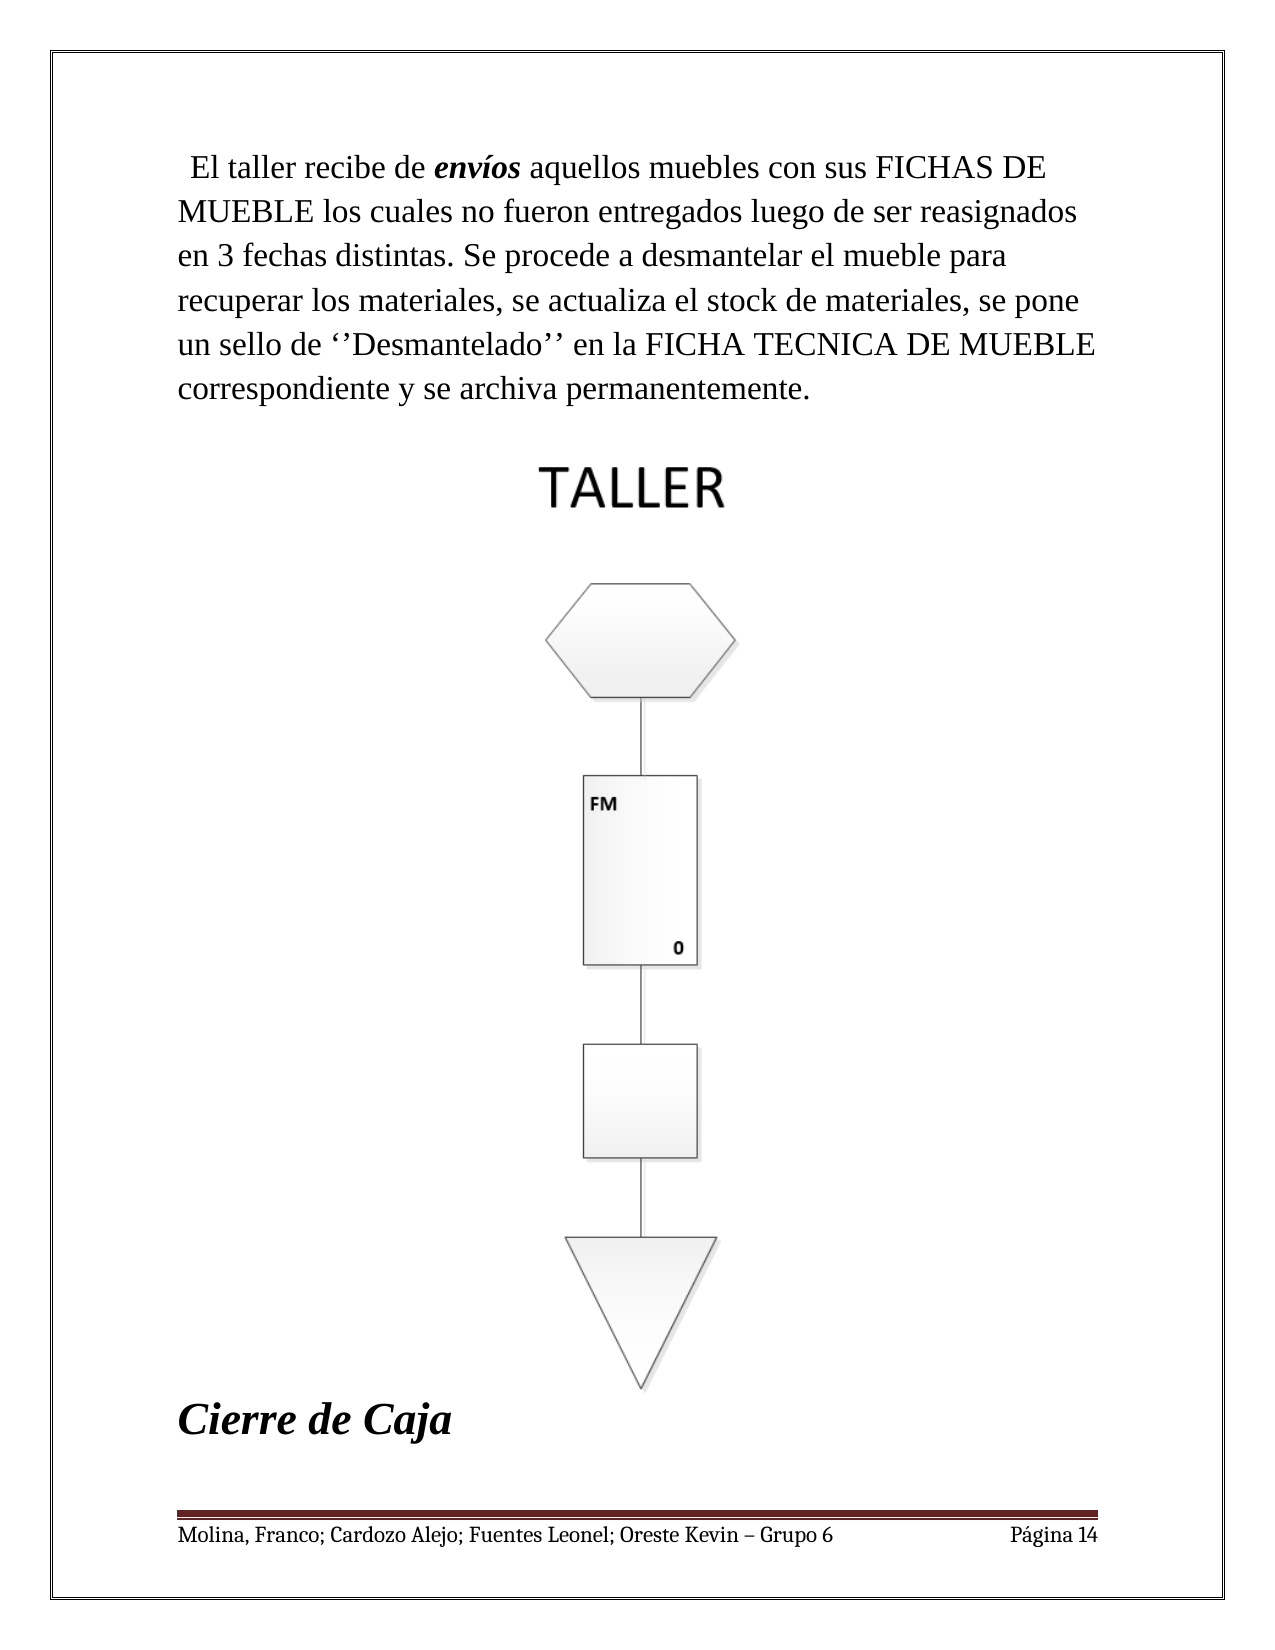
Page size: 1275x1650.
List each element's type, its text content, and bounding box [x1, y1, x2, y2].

picture [276, 416, 1001, 1392]
text El taller recibe de envíos aquellos muebles con sus FICHAS DE MUEBLE los cuales no fueron entregados luego de ser reasignados en 3 fechas distintas. Se procede a desmantelar el mueble para recuperar los materiales, se actualiza el stock de materiales, se pone un sello de ‘’Desmantelado’’ en la FICHA TECNICA DE MUEBLE correspondiente y se archiva permanentemente. [177, 148, 1098, 406]
text Cierre de Caja [177, 1392, 1098, 1444]
